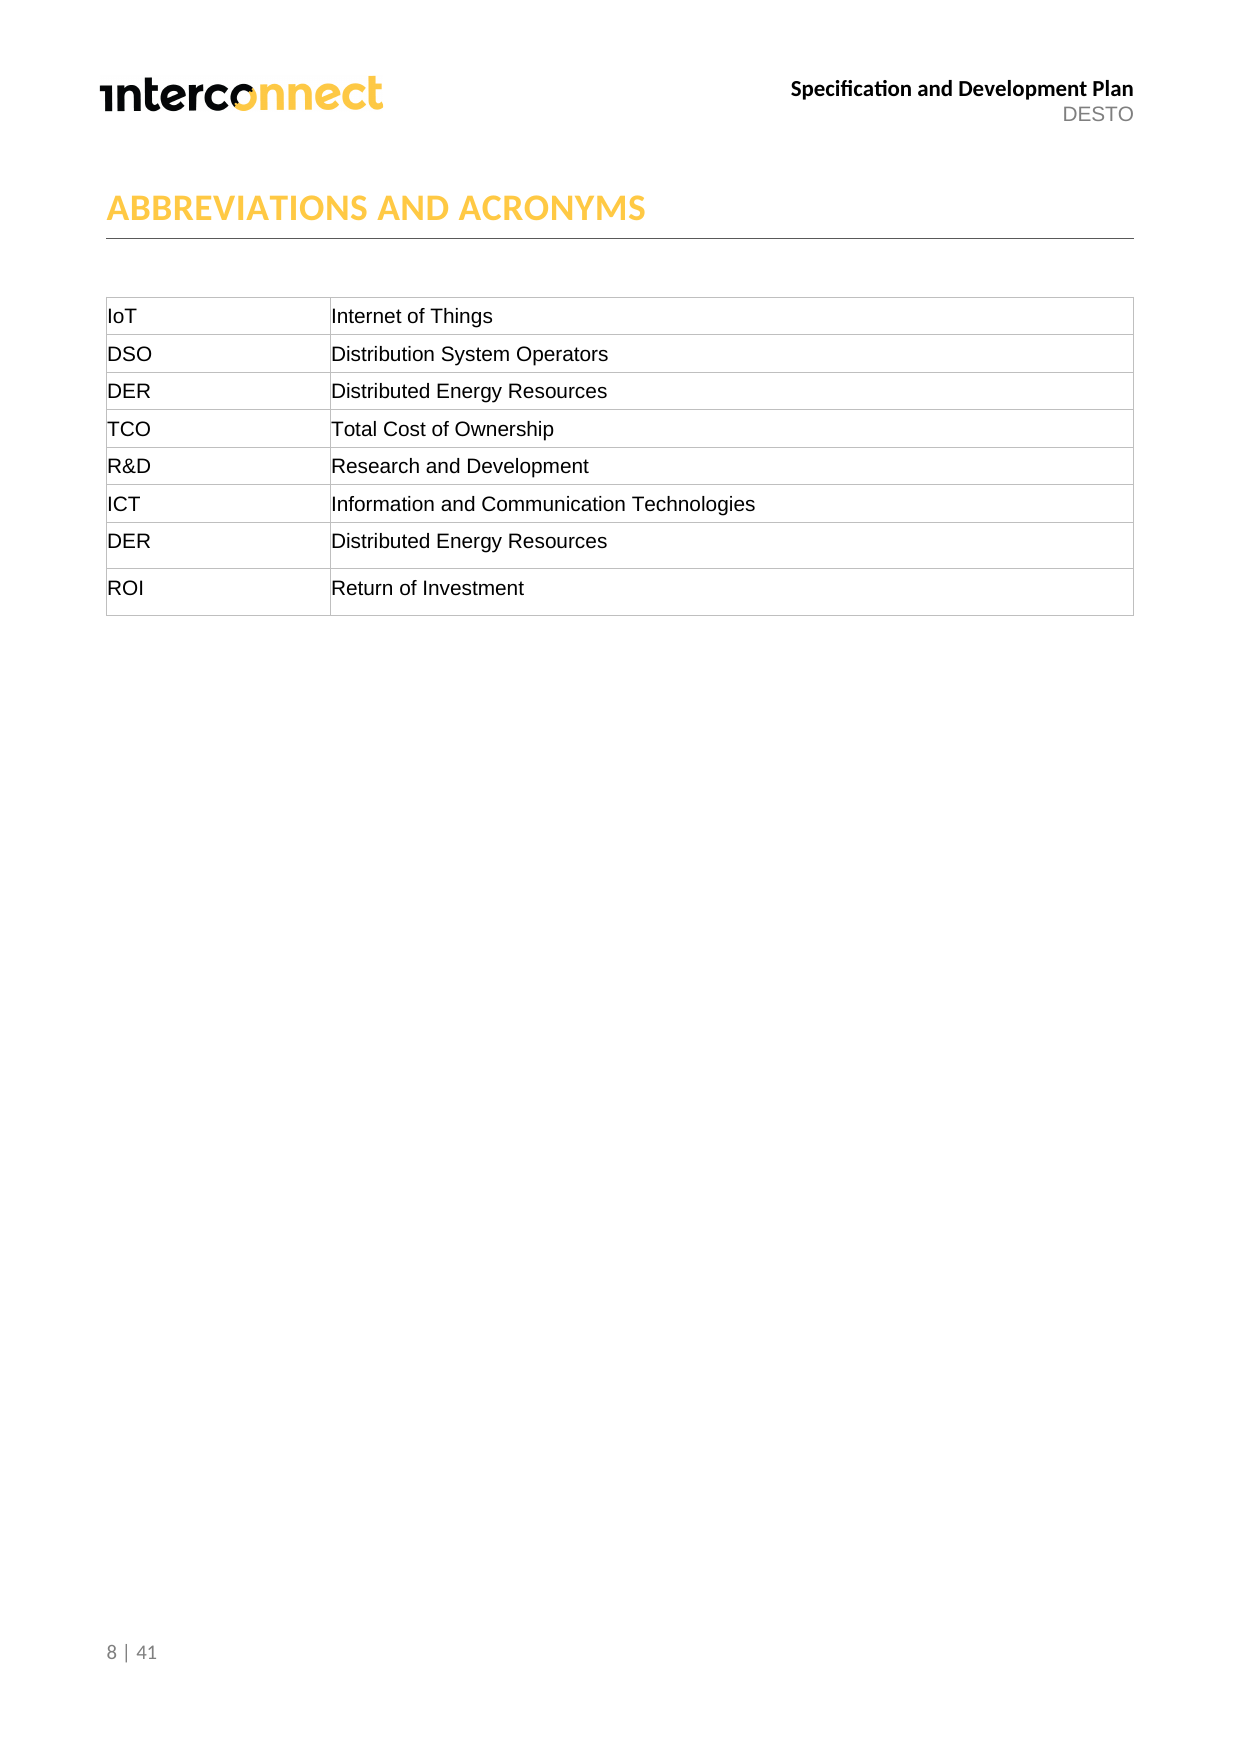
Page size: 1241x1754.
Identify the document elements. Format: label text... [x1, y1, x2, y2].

picture [99, 75, 384, 112]
table_cell R&D [107, 448, 330, 484]
table_cell DER [107, 523, 330, 568]
table_cell DER [107, 373, 330, 409]
table_cell TCO [107, 410, 330, 447]
subtitle Abbreviations and Acronyms [106, 183, 1134, 238]
table_cell Research and Development [331, 448, 1133, 484]
table_header Internet of Things [331, 298, 1133, 334]
table_header IoT [107, 298, 330, 334]
table_cell Return of Investment [331, 569, 1133, 615]
table_cell Distributed Energy Resources [331, 523, 1133, 568]
table_cell Information and Communication Technologies [331, 485, 1133, 522]
table_cell ROI [107, 569, 330, 615]
table_cell Total Cost of Ownership [331, 410, 1133, 447]
table_cell DSO [107, 335, 330, 372]
table_cell Distributed Energy Resources [331, 373, 1133, 409]
table_cell Distribution System Operators [331, 335, 1133, 372]
table_cell ICT [107, 485, 330, 522]
